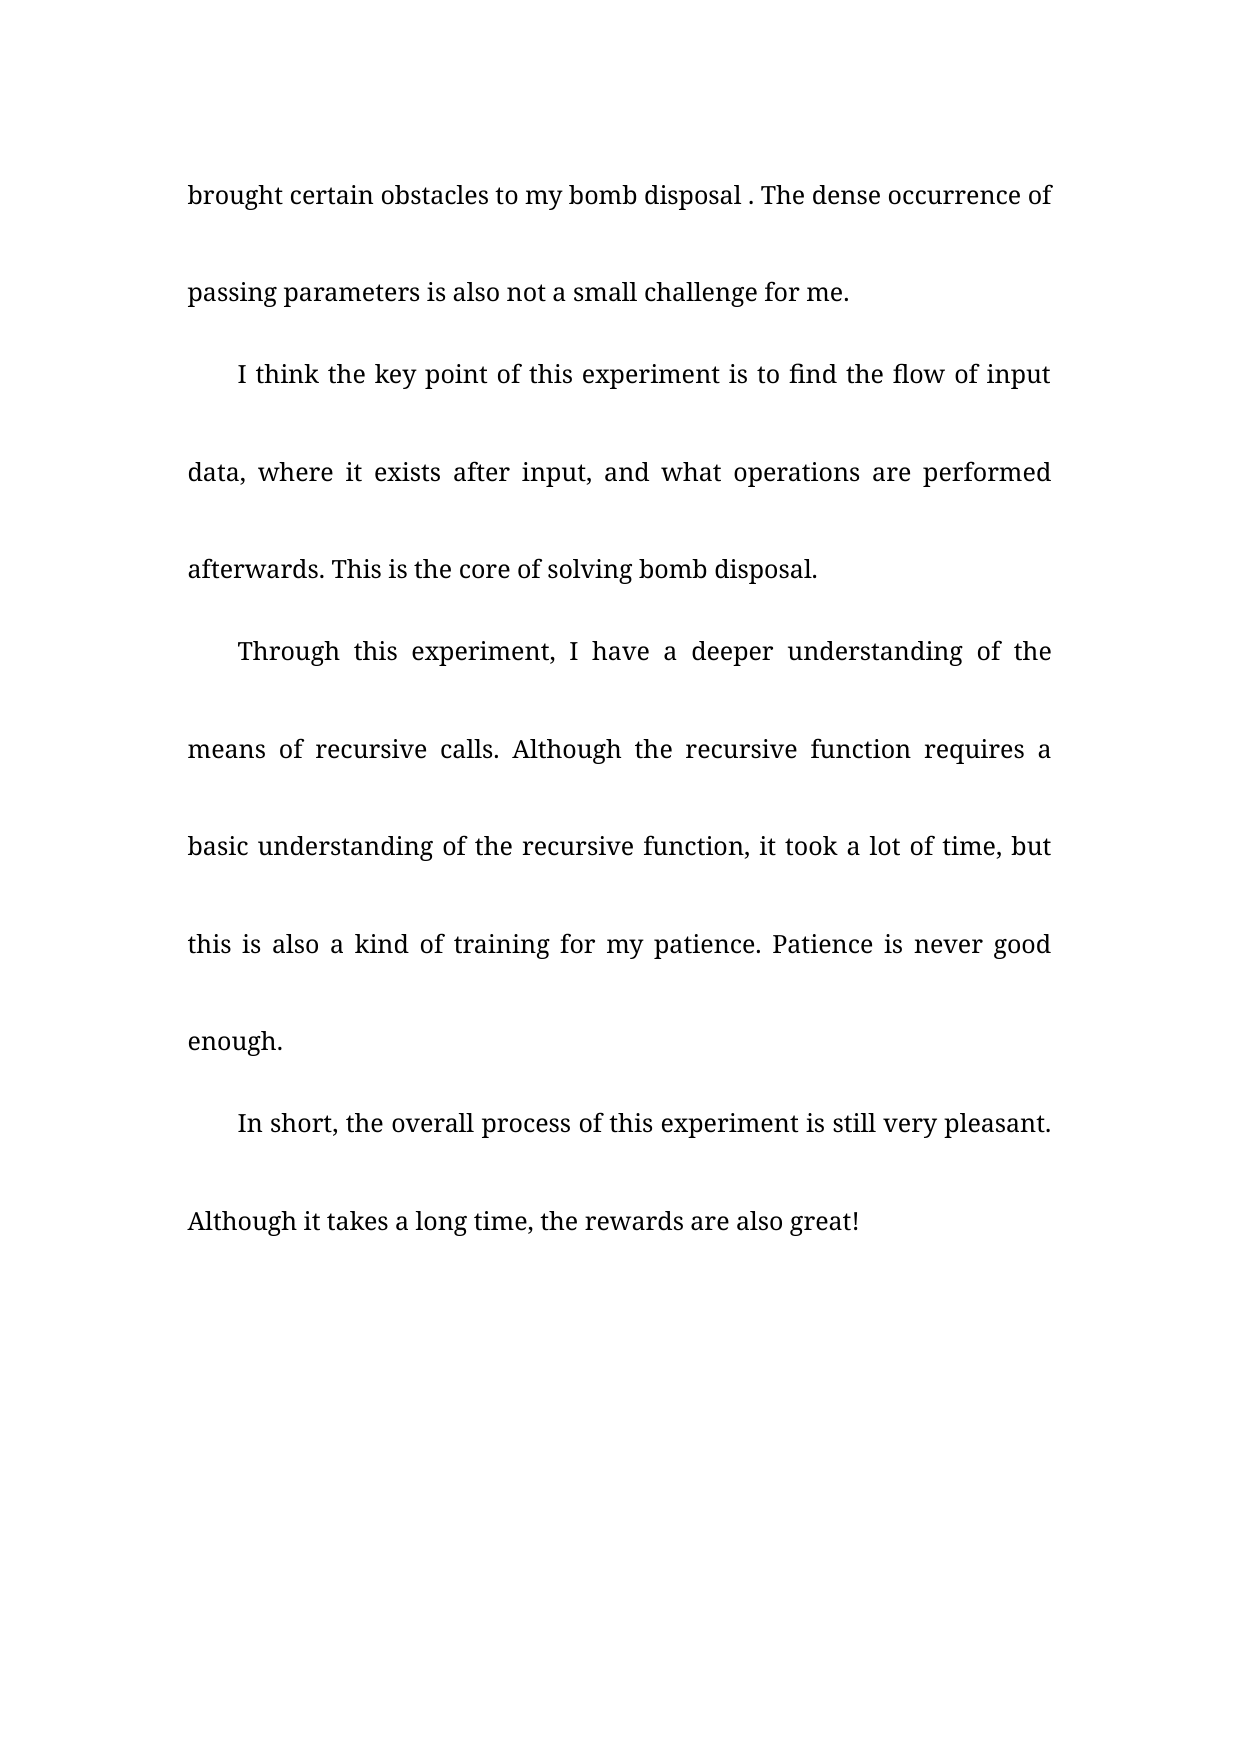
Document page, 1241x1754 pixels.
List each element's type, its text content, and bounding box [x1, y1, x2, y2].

text In short, the overall process of this experiment is still very pleasant. Although it takes a long time, the rewards are also great! [187, 1090, 1053, 1253]
text Through this experiment, I have a deeper understanding of the means of recursive calls. Although the recursive function requires a basic understanding of the recursive function, it took a lot of time, but this is also a kind of training for my patience. Patience is never good enough. [187, 618, 1053, 1073]
text I think the key point of this experiment is to find the flow of input data, where it exists after input, and what operations are performed afterwards. This is the core of solving bomb disposal. [187, 341, 1053, 601]
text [187, 162, 1053, 324]
